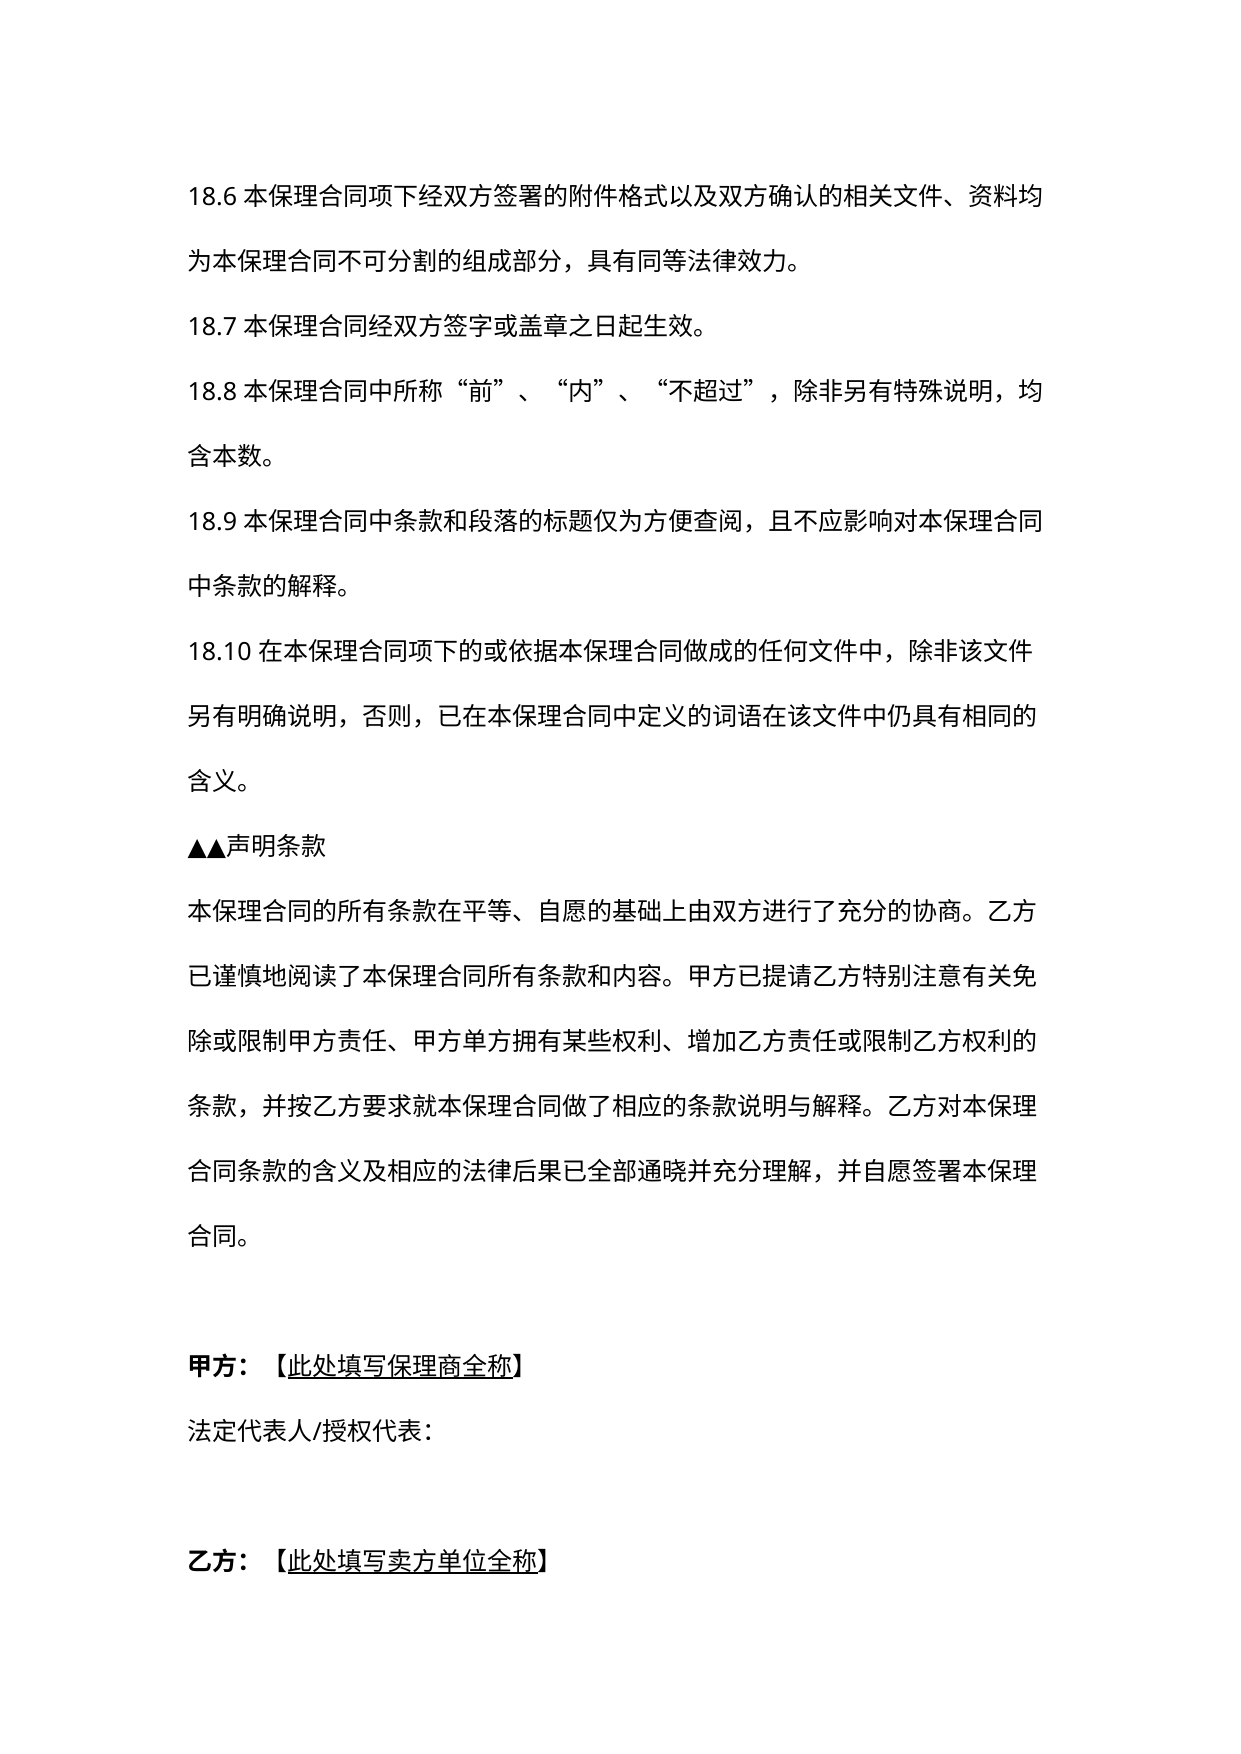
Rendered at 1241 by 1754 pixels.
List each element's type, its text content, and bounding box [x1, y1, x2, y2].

text 甲方：【此处填写保理商全称】 [187, 1332, 1053, 1397]
text 乙方：【此处填写卖方单位全称】 [187, 1527, 1053, 1592]
text 18.6 本保理合同项下经双方签署的附件格式以及双方确认的相关文件、资料均为本保理合同不可分割的组成部分，具有同等法律效力。 [187, 162, 1053, 292]
text 18.10 在本保理合同项下的或依据本保理合同做成的任何文件中，除非该文件另有明确说明，否则，已在本保理合同中定义的词语在该文件中仍具有相同的含义。 [187, 617, 1053, 812]
text 法定代表人/授权代表： [187, 1397, 1053, 1462]
text 本保理合同的所有条款在平等、自愿的基础上由双方进行了充分的协商。乙方已谨慎地阅读了本保理合同所有条款和内容。甲方已提请乙方特别注意有关免除或限制甲方责任、甲方单方拥有某些权利、增加乙方责任或限制乙方权利的条款，并按乙方要求就本保理合同做了相应的条款说明与解释。乙方对本保理合同条款的含义及相应的法律后果已全部通晓并充分理解，并自愿签署本保理合同。 [187, 877, 1053, 1267]
text 18.9 本保理合同中条款和段落的标题仅为方便查阅，且不应影响对本保理合同中条款的解释。 [187, 487, 1053, 617]
text ▲▲声明条款 [187, 812, 1053, 877]
text 18.8 本保理合同中所称“前”、“内”、“不超过”，除非另有特殊说明，均含本数。 [187, 357, 1053, 487]
text 18.7 本保理合同经双方签字或盖章之日起生效。 [187, 292, 1053, 357]
